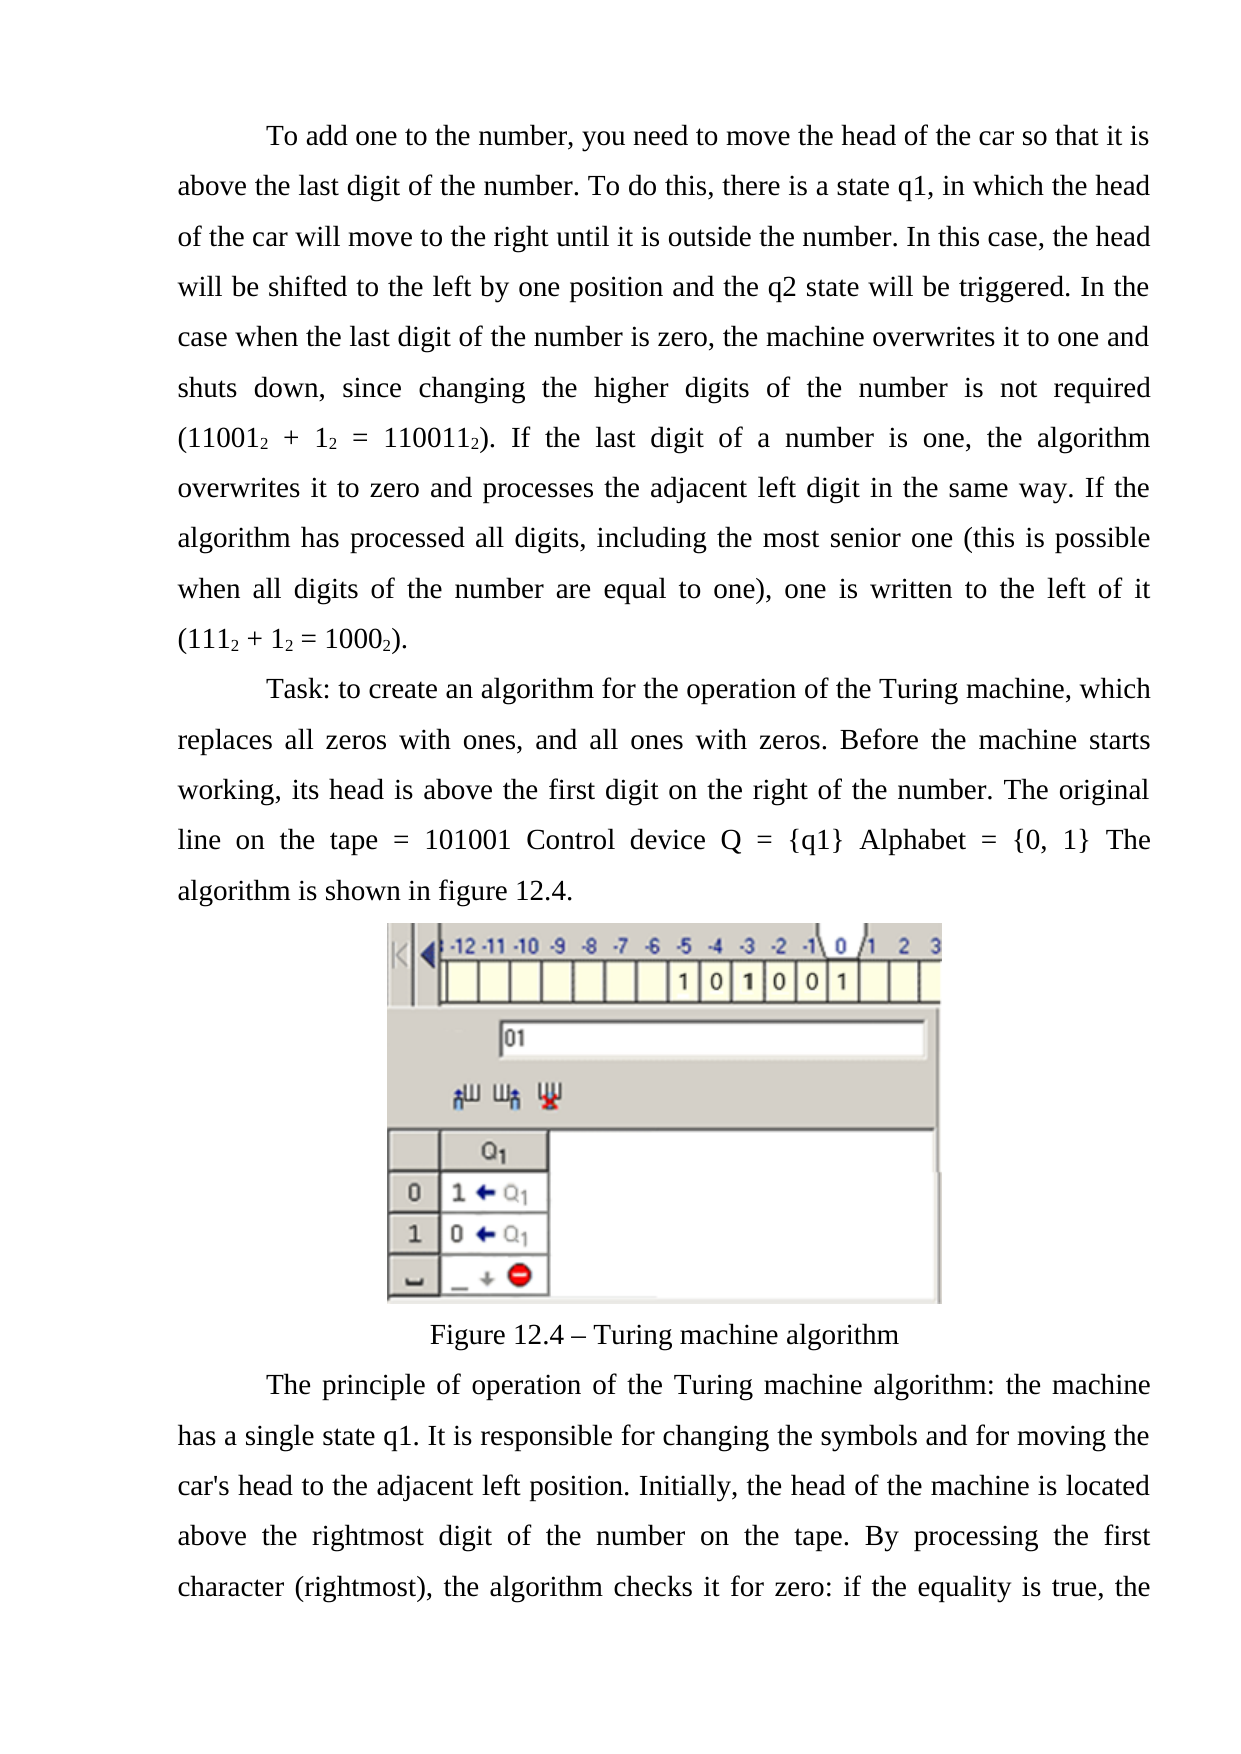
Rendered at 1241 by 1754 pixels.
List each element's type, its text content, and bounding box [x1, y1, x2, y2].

picture [387, 923, 942, 1304]
text Task: to create an algorithm for the operation of the Turing machine, which replaces all zeros with ones, and all ones with zeros. Before the machine starts working, its head is above the first digit on the right of the number. The original line on the tape = 101001 Control device Q = {q1} Alphabet = {0, 1} The algorithm is shown in figure 12.4. [177, 672, 1152, 906]
text Figure 12.4 – Turing machine algorithm [177, 1317, 1152, 1351]
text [177, 1367, 1152, 1602]
text To add one to the number, you need to move the head of the car so that it is above the last digit of the number. To do this, there is a state q1, in which the head of the car will move to the right until it is outside the number. In this case, the head will be shifted to the left by one position and the q2 state will be triggered. In the case when the last digit of the number is zero, the machine overwrites it to one and shuts down, since changing the higher digits of the number is not required (110012 + 12 = 1100112). If the last digit of a number is one, the algorithm overwrites it to zero and processes the adjacent left digit in the same way. If the algorithm has processed all digits, including the most senior one (this is possible when all digits of the number are equal to one), one is written to the left of it (1112 + 12 = 10002). [177, 118, 1152, 655]
